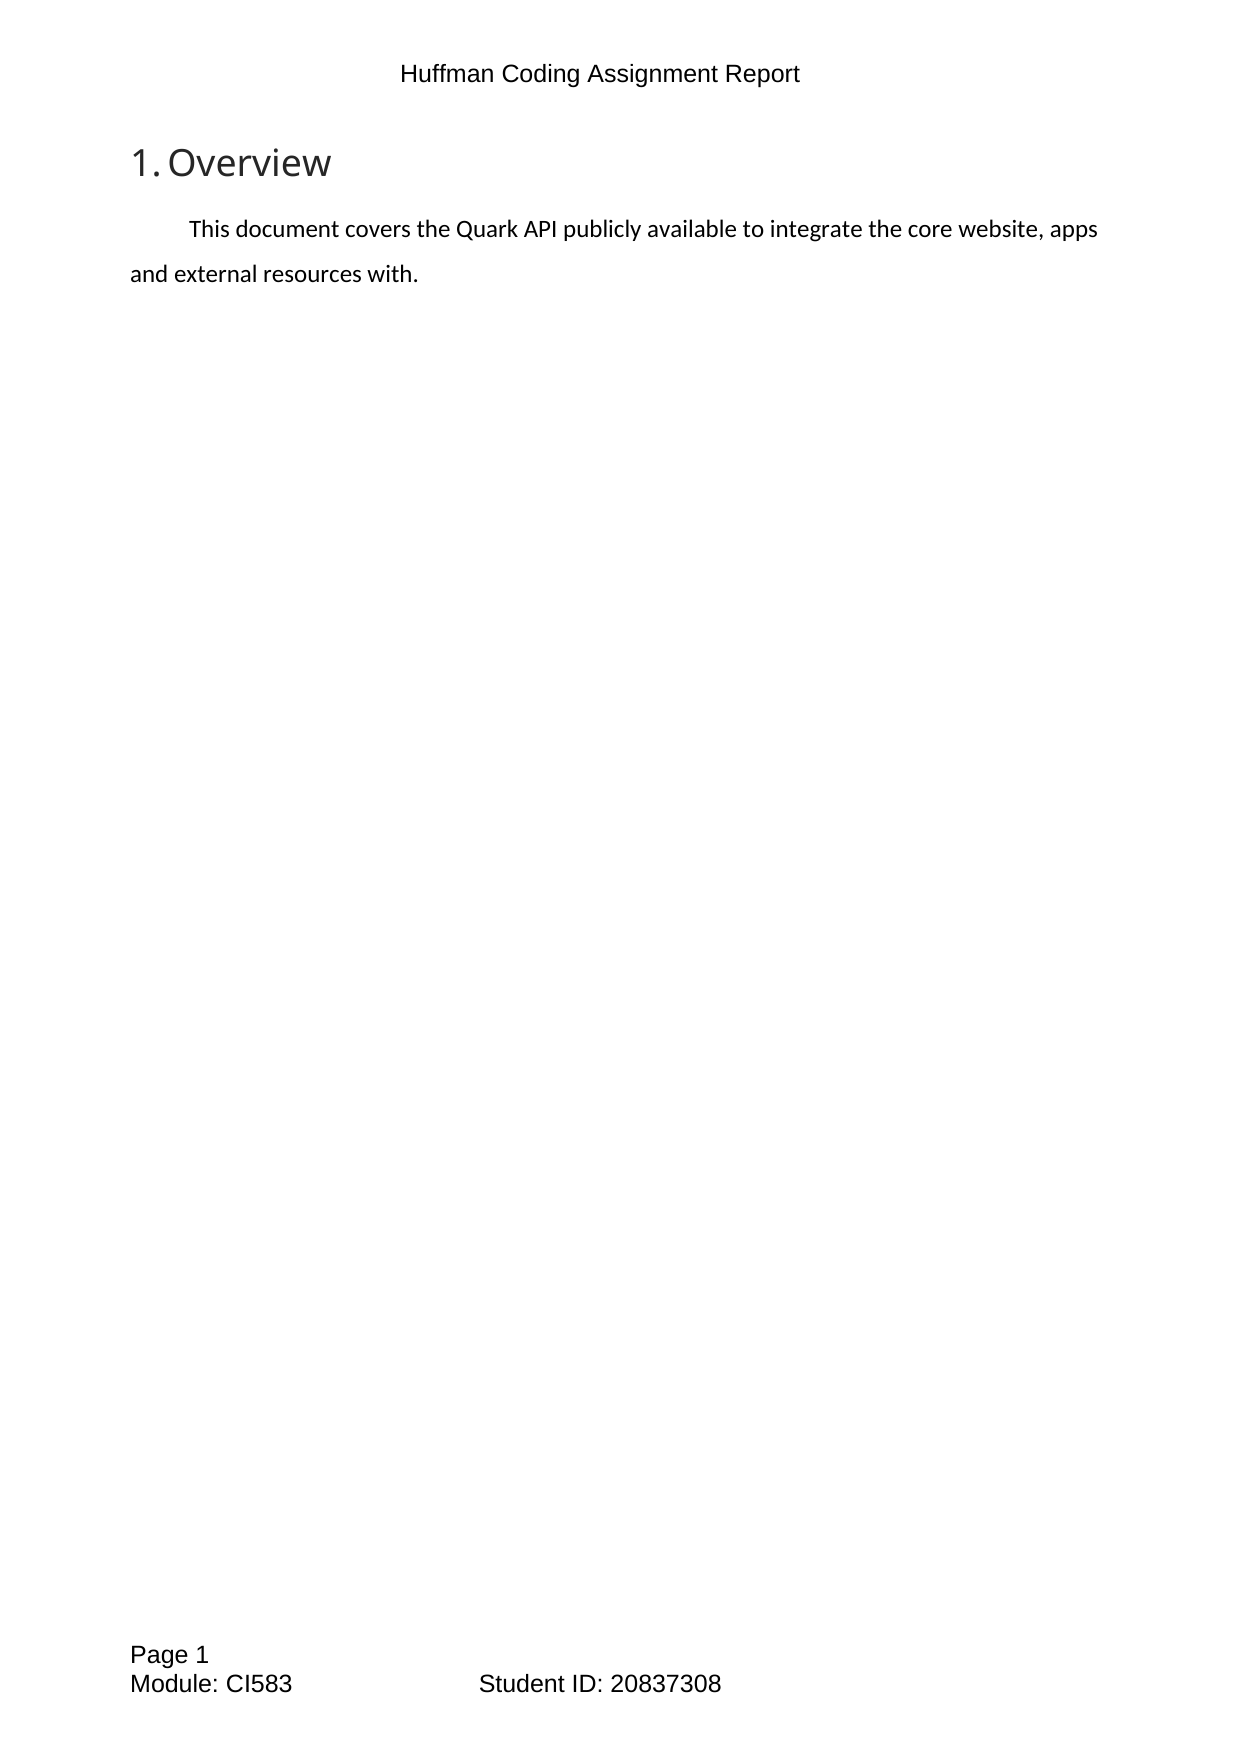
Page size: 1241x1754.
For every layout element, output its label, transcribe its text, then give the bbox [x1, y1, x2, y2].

text Overview [130, 136, 1110, 187]
text This document covers the Quark API publicly available to integrate the core website, apps and external resources with. [130, 213, 1110, 289]
